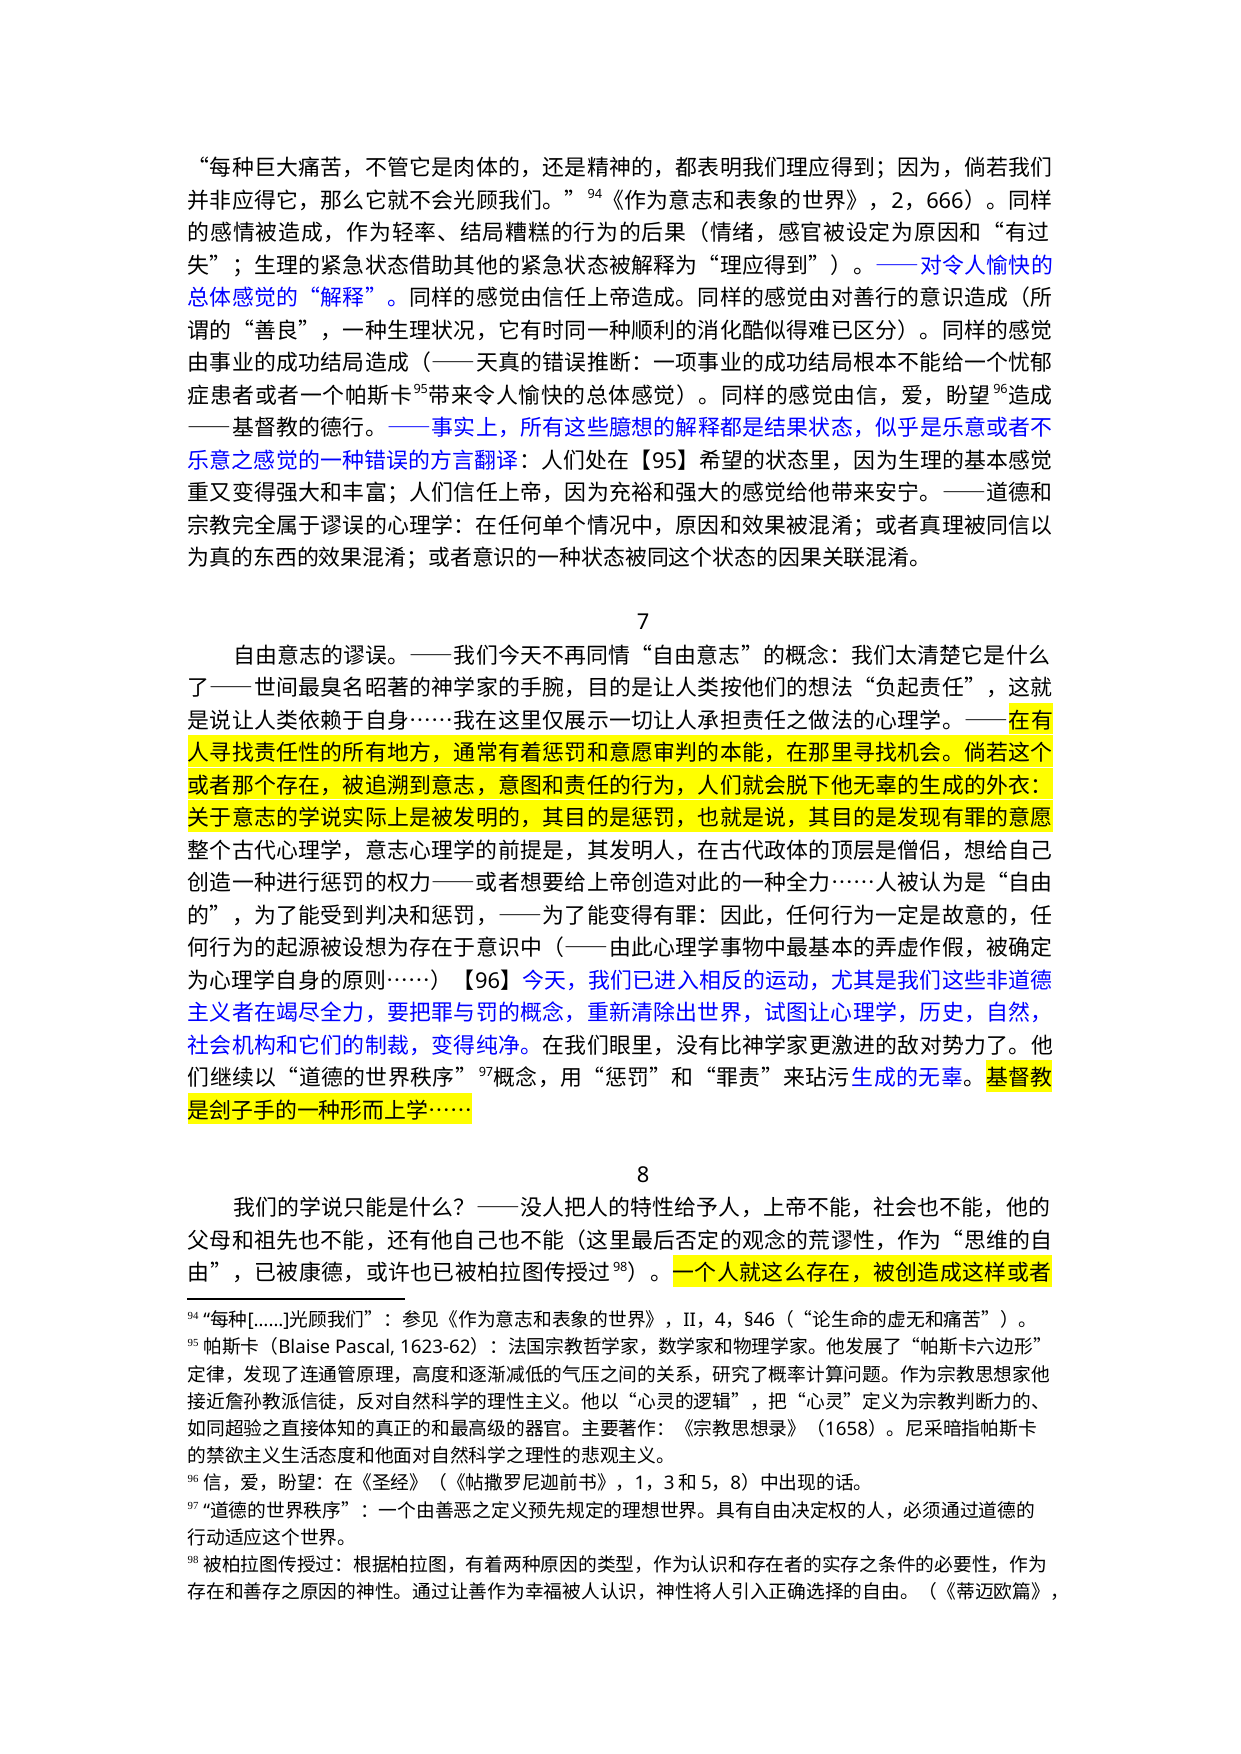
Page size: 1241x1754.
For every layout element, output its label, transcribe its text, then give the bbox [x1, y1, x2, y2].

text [187, 1190, 1053, 1287]
text 7 [187, 605, 1053, 637]
text 8 [187, 1157, 1053, 1190]
text 自由意志的谬误。——我们今天不再同情“自由意志”的概念：我们太清楚它是什么了——世间最臭名昭著的神学家的手腕，目的是让人类按他们的想法“负起责任”，这就是说让人类依赖于自身……我在这里仅展示一切让人承担责任之做法的心理学。——在有人寻找责任性的所有地方，通常有着惩罚和意愿审判的本能，在那里寻找机会。倘若这个或者那个存在，被追溯到意志，意图和责任的行为，人们就会脱下他无辜的生成的外衣：关于意志的学说实际上是被发明的，其目的是惩罚，也就是说，其目的是发现有罪的意愿。整个古代心理学，意志心理学的前提是，其发明人，在古代政体的顶层是僧侣，想给自己创造一种进行惩罚的权力——或者想要给上帝创造对此的一种全力……人被认为是“自由的”，为了能受到判决和惩罚，——为了能变得有罪：因此，任何行为一定是故意的，任何行为的起源被设想为存在于意识中（——由此心理学事物中最基本的弄虚作假，被确定为心理学自身的原则……）【96】今天，我们已进入相反的运动，尤其是我们这些非道德主义者在竭尽全力，要把罪与罚的概念，重新清除出世界，试图让心理学，历史，自然，社会机构和它们的制裁，变得纯净。在我们眼里，没有比神学家更激进的敌对势力了。他们继续以“道德的世界秩序”概念，用“惩罚”和“罪责”来玷污生成的无辜。基督教是刽子手的一种形而上学…… [187, 637, 1053, 1125]
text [187, 150, 1053, 572]
